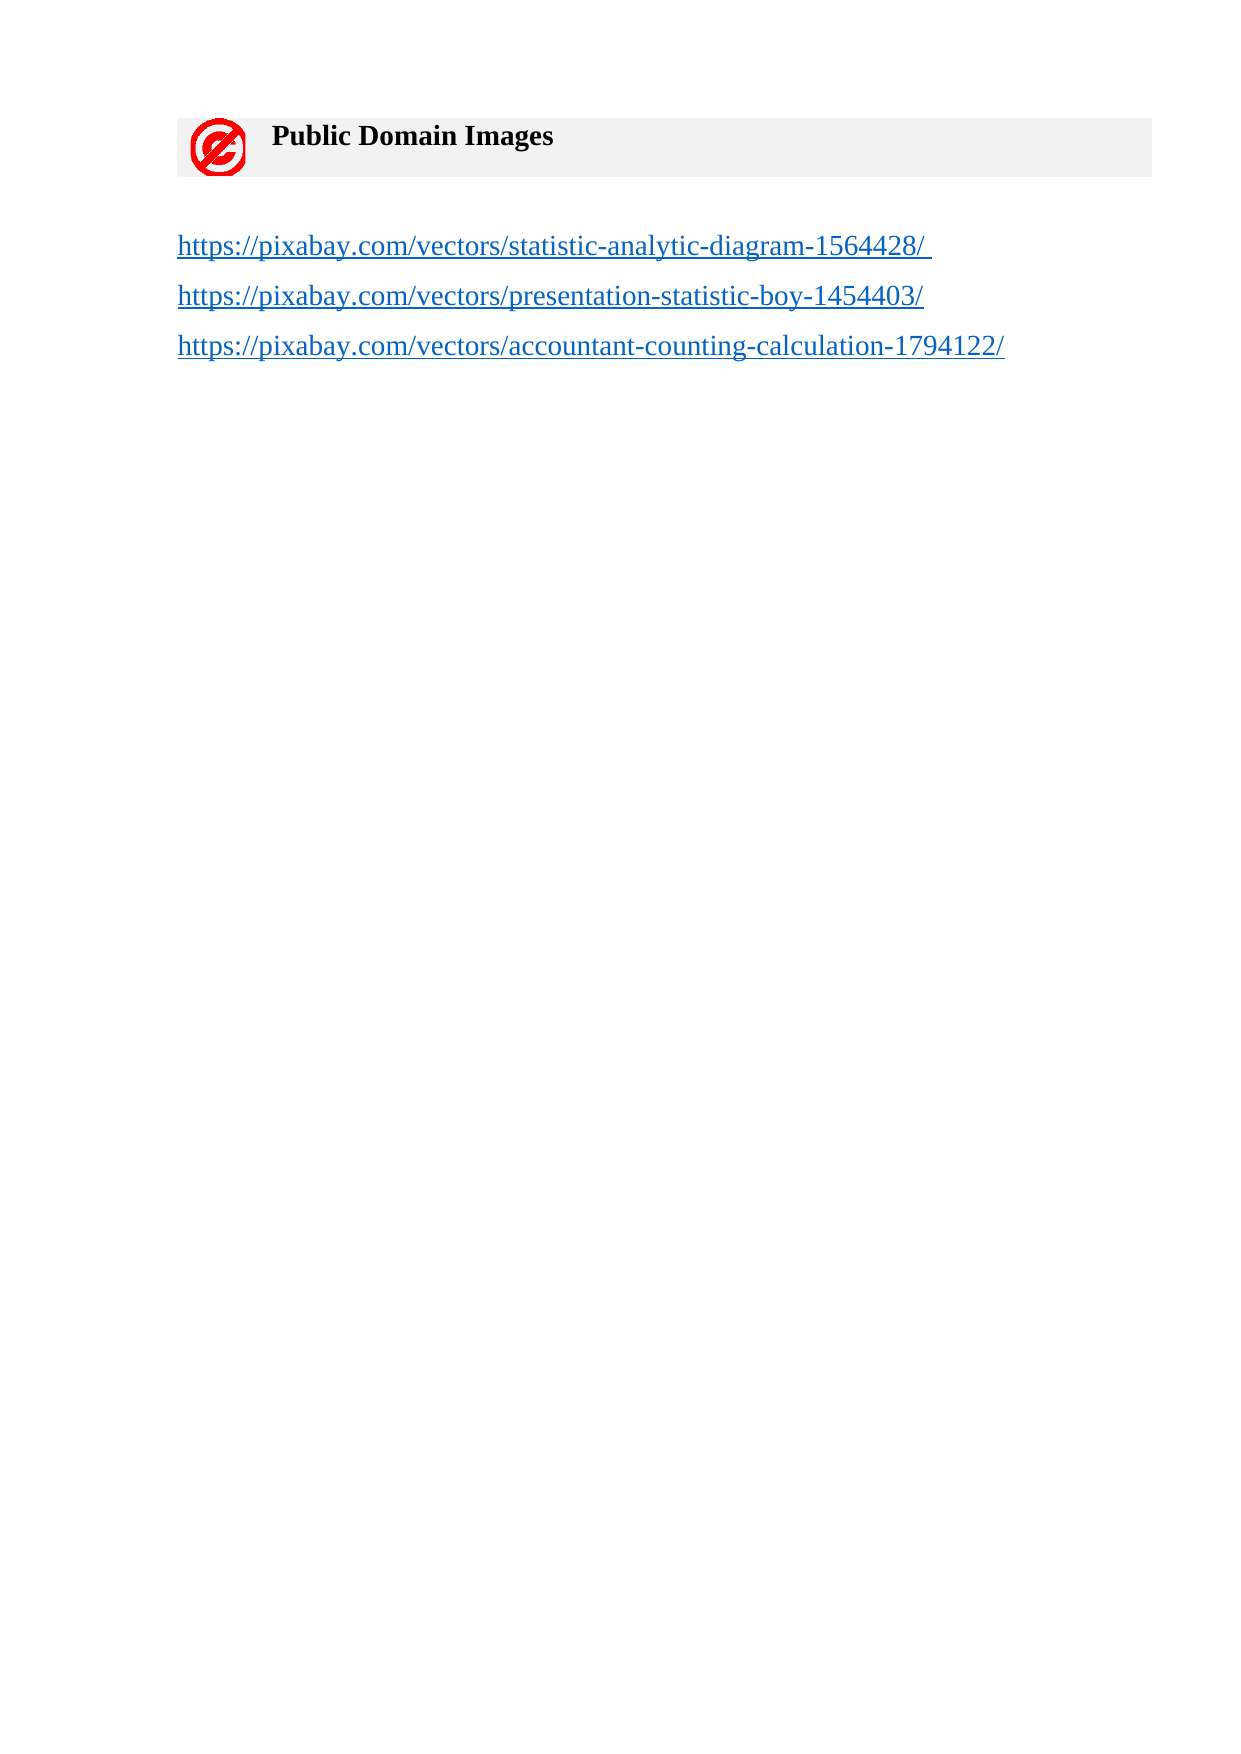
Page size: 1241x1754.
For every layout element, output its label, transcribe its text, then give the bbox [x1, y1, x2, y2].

picture [189, 118, 245, 175]
text https://pixabay.com/vectors/statistic-analytic-diagram-1564428/ [177, 228, 1152, 261]
table_header Public Domain Images [177, 118, 1152, 177]
text https://pixabay.com/vectors/accountant-counting-calculation-1794122/ [177, 328, 1152, 362]
text https://pixabay.com/vectors/presentation-statistic-boy-1454403/ [177, 278, 1152, 312]
